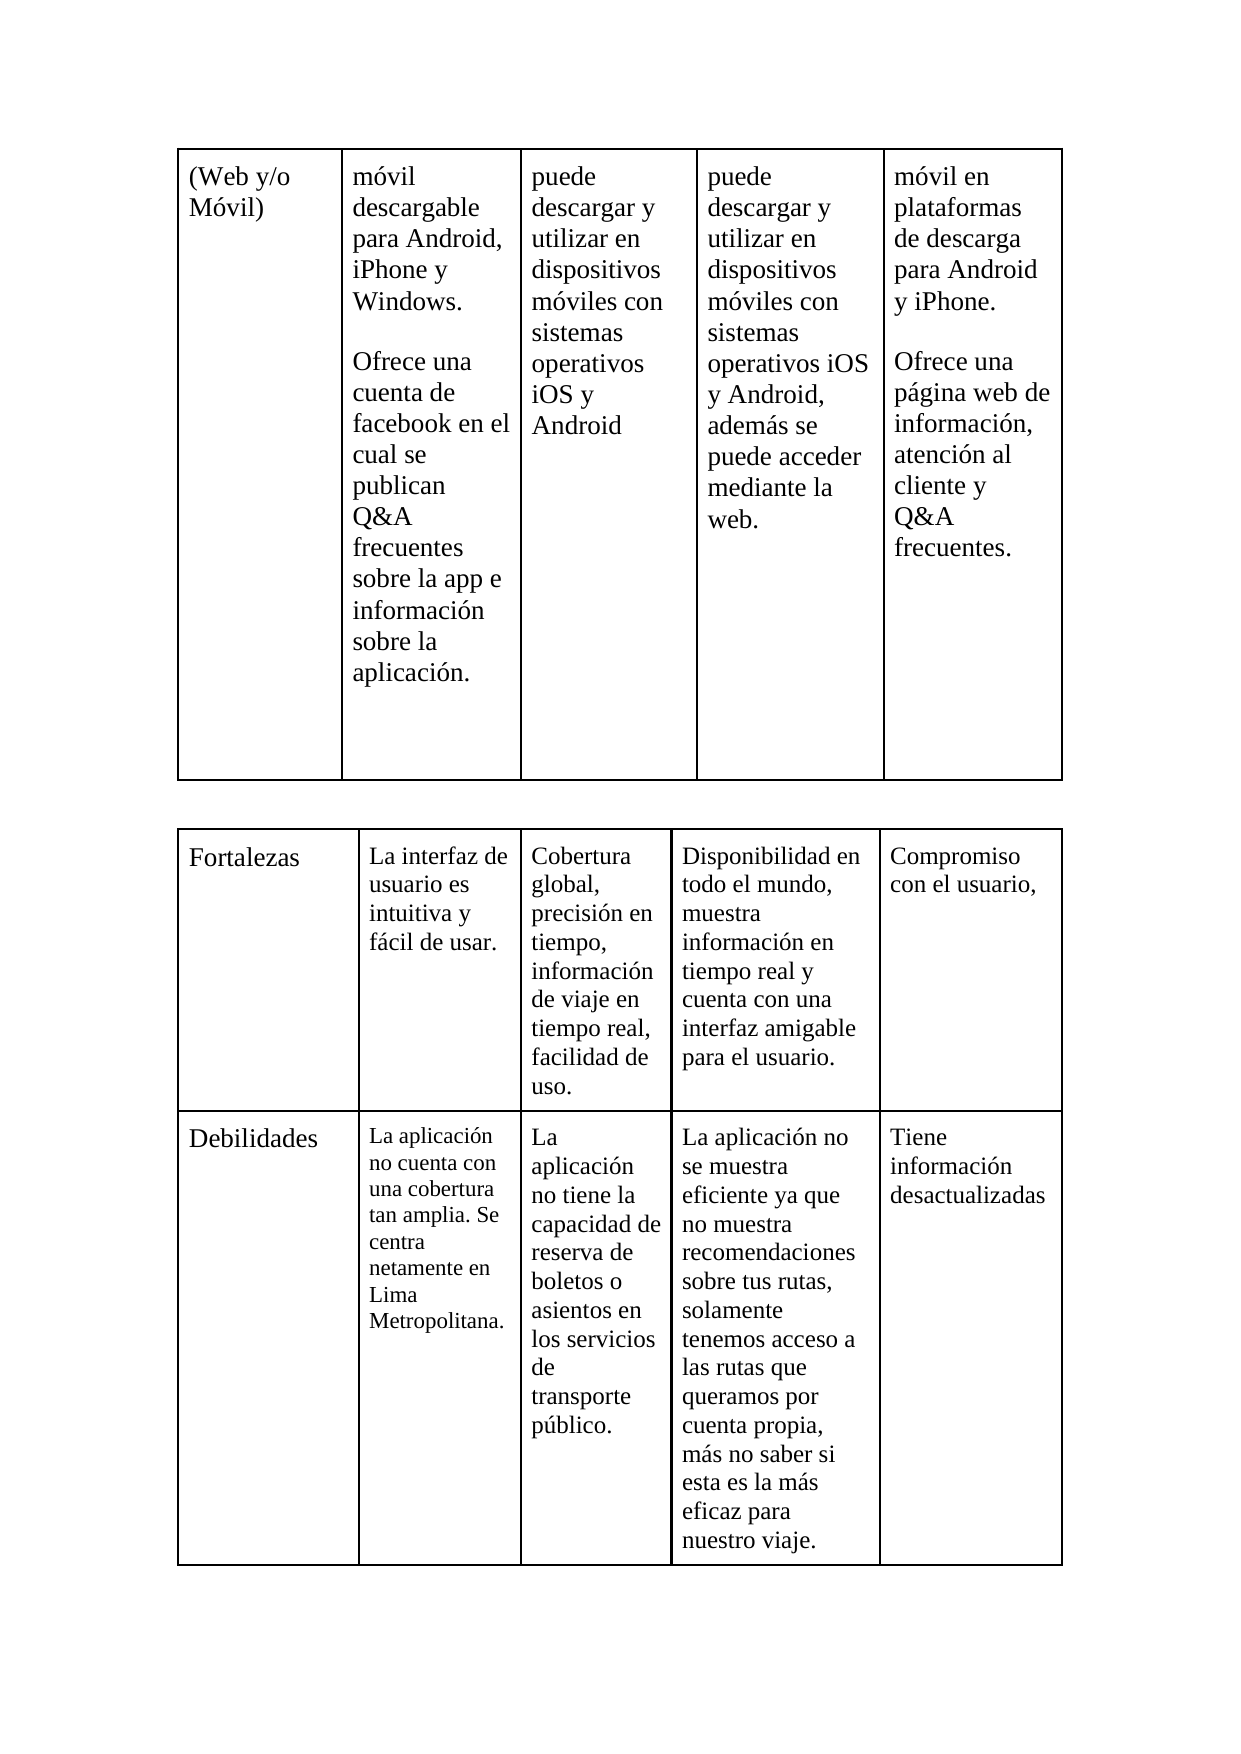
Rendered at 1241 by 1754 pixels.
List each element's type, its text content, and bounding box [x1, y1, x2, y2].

table_cell La aplicación no se muestra eficiente ya que no muestra recomendaciones sobre tus rutas, solamente tenemos acceso a las rutas que queramos por cuenta propia, más no saber si esta es la más eficaz para nuestro viaje. [673, 1112, 879, 1564]
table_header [179, 150, 341, 779]
table_header La interfaz de usuario es intuitiva y fácil de usar. [360, 830, 520, 1110]
table_cell La aplicación no cuenta con una cobertura tan amplia. Se centra netamente en Lima Metropolitana. [360, 1112, 520, 1564]
table_header Cobertura global, precisión en tiempo, información de viaje en tiempo real, facilidad de uso. [522, 830, 670, 1110]
table_cell Tiene información desactualizadas [881, 1112, 1061, 1564]
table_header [885, 150, 1061, 779]
table_cell La aplicación no tiene la capacidad de reserva de boletos o asientos en los servicios de transporte público. [522, 1112, 670, 1564]
table_header Fortalezas [179, 830, 358, 1110]
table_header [522, 150, 696, 779]
table_cell Debilidades [179, 1112, 358, 1564]
table_header Disponibilidad en todo el mundo, muestra información en tiempo real y cuenta con una interfaz amigable para el usuario. [673, 830, 879, 1110]
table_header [343, 150, 520, 779]
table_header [698, 150, 883, 779]
table_header Compromiso con el usuario, [881, 830, 1061, 1110]
